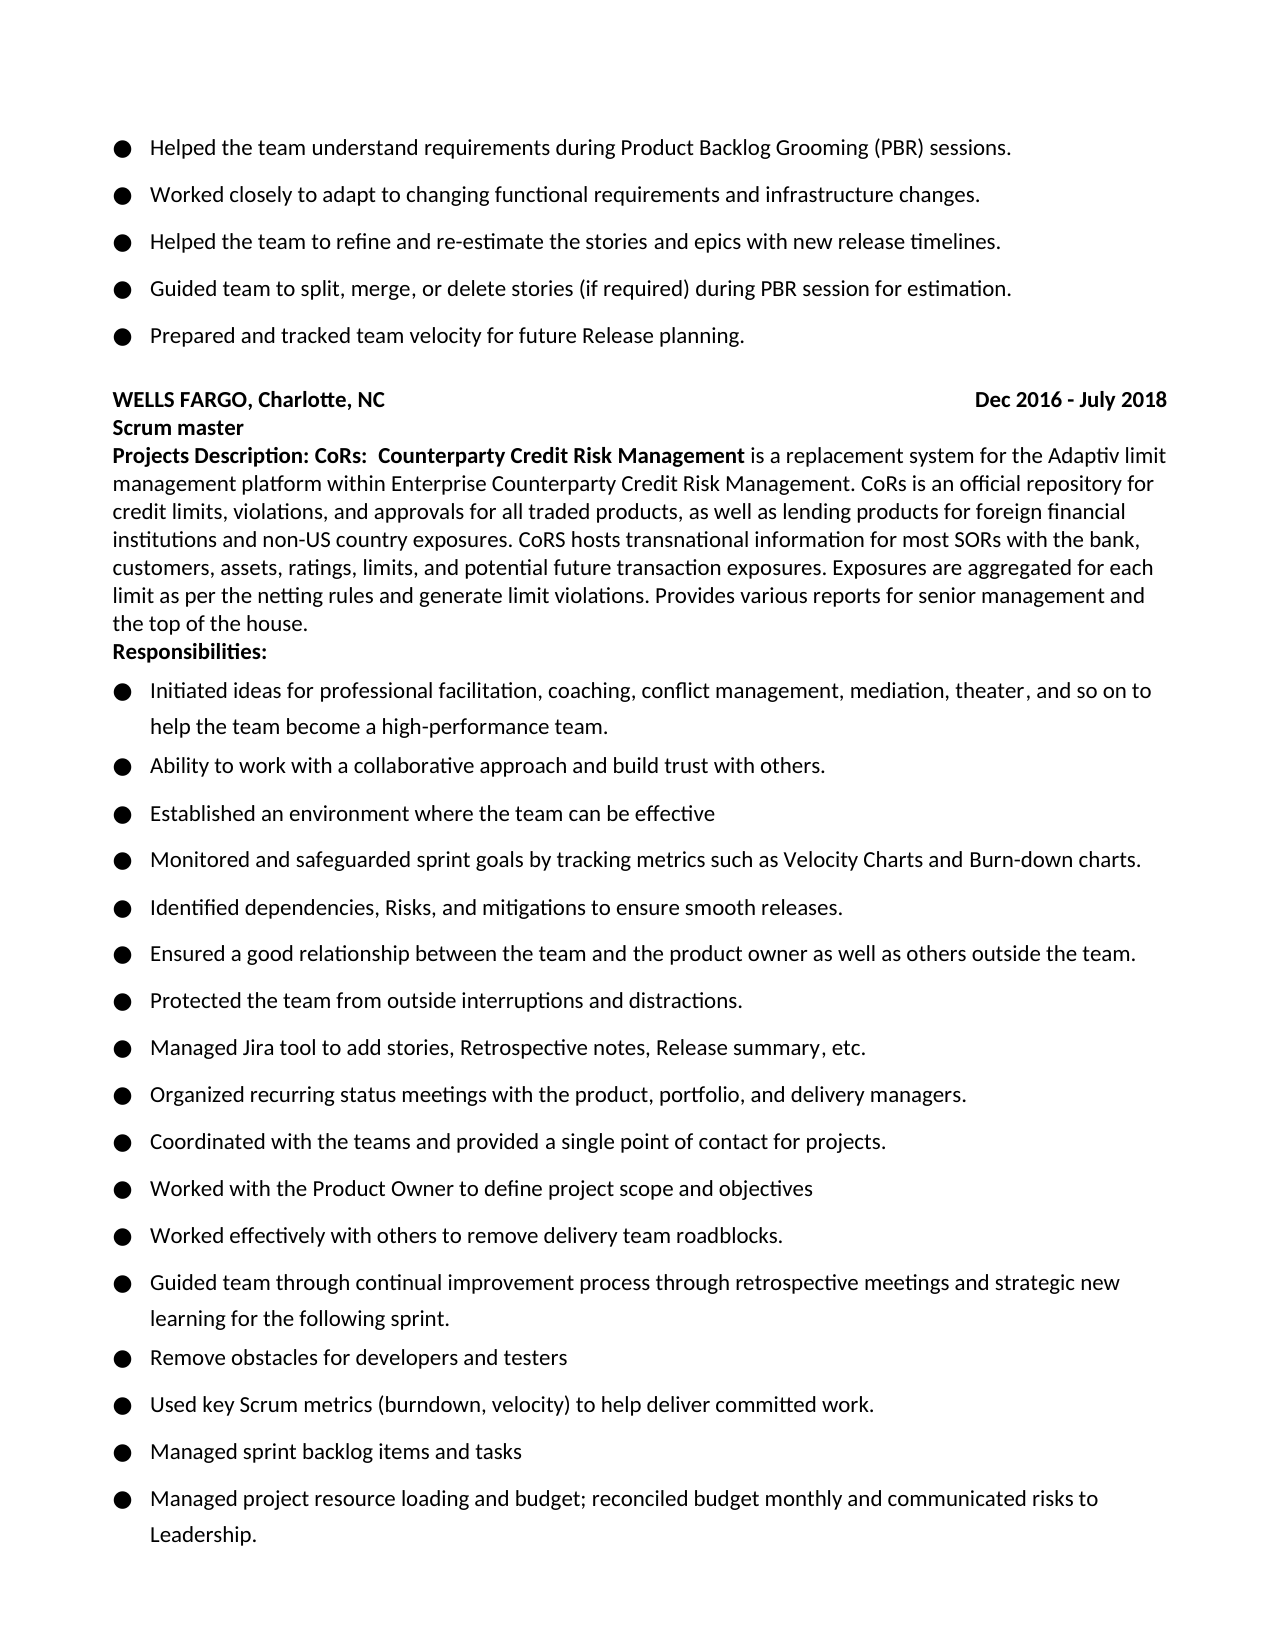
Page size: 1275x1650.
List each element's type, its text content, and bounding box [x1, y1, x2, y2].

list Organized recurring status meetings with the product, portfolio, and delivery managers. [112, 1069, 1181, 1116]
list Coordinated with the teams and provided a single point of contact for projects. [112, 1116, 1181, 1163]
text Responsibilities: [112, 637, 1181, 665]
list Worked with the Product Owner to define project scope and objectives [112, 1163, 1181, 1210]
list Worked effectively with others to remove delivery team roadblocks. [112, 1210, 1181, 1257]
list Managed project resource loading and budget; reconciled budget monthly and communicated risks to Leadership. [112, 1473, 1181, 1548]
text WELLS FARGO, Charlotte, NC Dec 2016 - July 2018 [112, 385, 1181, 413]
list Managed sprint backlog items and tasks [112, 1426, 1181, 1473]
list Identified dependencies, Risks, and mitigations to ensure smooth releases. [112, 881, 1181, 928]
list Monitored and safeguarded sprint goals by tracking metrics such as Velocity Charts and Burn-down charts. [112, 834, 1181, 881]
list Managed Jira tool to add stories, Retrospective notes, Release summary, etc. [112, 1022, 1181, 1069]
list Prepared and tracked team velocity for future Release planning. [112, 310, 1181, 357]
list Established an environment where the team can be effective [112, 787, 1181, 834]
list Used key Scrum metrics (burndown, velocity) to help deliver committed work. [112, 1379, 1181, 1426]
list Helped the team to refine and re-estimate the stories and epics with new release timelines. [112, 216, 1181, 263]
list Ensured a good relationship between the team and the product owner as well as others outside the team. [112, 928, 1181, 975]
list Guided team to split, merge, or delete stories (if required) during PBR session for estimation. [112, 263, 1181, 310]
text Projects Description: CoRs: Counterparty Credit Risk Management is a replacement system for the Adaptiv limit management platform within Enterprise Counterparty Credit Risk Management. CoRs is an official repository for credit limits, violations, and approvals for all traded products, as well as lending products for foreign financial institutions and non-US country exposures. CoRS hosts transnational information for most SORs with the bank, customers, assets, ratings, limits, and potential future transaction exposures. Exposures are aggregated for each limit as per the netting rules and generate limit violations. Provides various reports for senior management and the top of the house. [112, 441, 1181, 637]
list Ability to work with a collaborative approach and build trust with others. [112, 740, 1181, 787]
list Initiated ideas for professional facilitation, coaching, conflict management, mediation, theater, and so on to help the team become a high-performance team. [112, 665, 1181, 740]
list Remove obstacles for developers and testers [112, 1332, 1181, 1379]
list Helped the team understand requirements during Product Backlog Grooming (PBR) sessions. [112, 122, 1181, 169]
list Protected the team from outside interruptions and distractions. [112, 975, 1181, 1022]
text Scrum master [112, 413, 1181, 441]
list Worked closely to adapt to changing functional requirements and infrastructure changes. [112, 169, 1181, 216]
list Guided team through continual improvement process through retrospective meetings and strategic new learning for the following sprint. [112, 1257, 1181, 1332]
